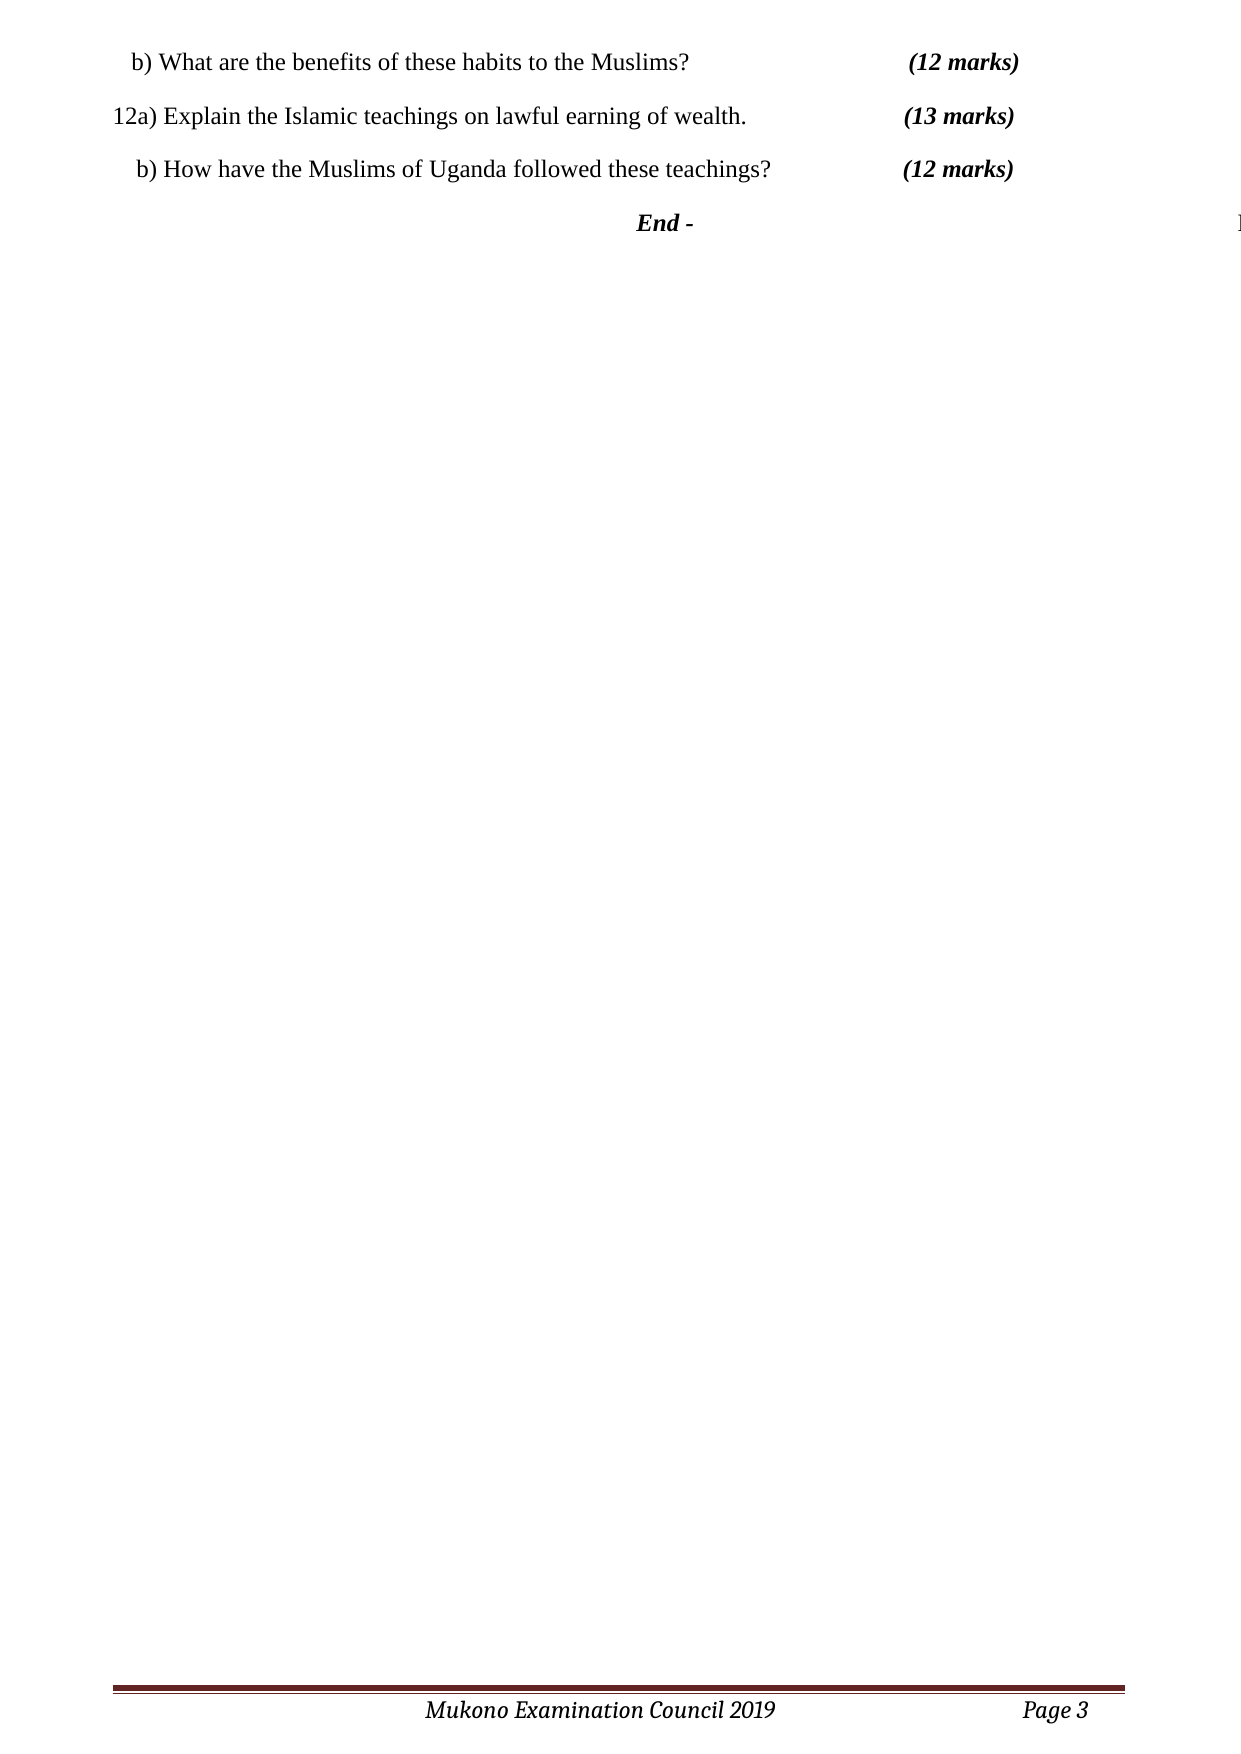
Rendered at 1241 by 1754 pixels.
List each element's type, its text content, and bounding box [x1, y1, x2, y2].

text b) How have the Muslims of Uganda followed these teachings? (12 marks) [123, 154, 1125, 183]
text b) What are the benefits of these habits to the Muslims? (12 marks) [112, 47, 1125, 76]
text 12a) Explain the Islamic teachings on lawful earning of wealth. (13 marks) [112, 101, 1125, 129]
text End - END [123, 208, 1125, 237]
